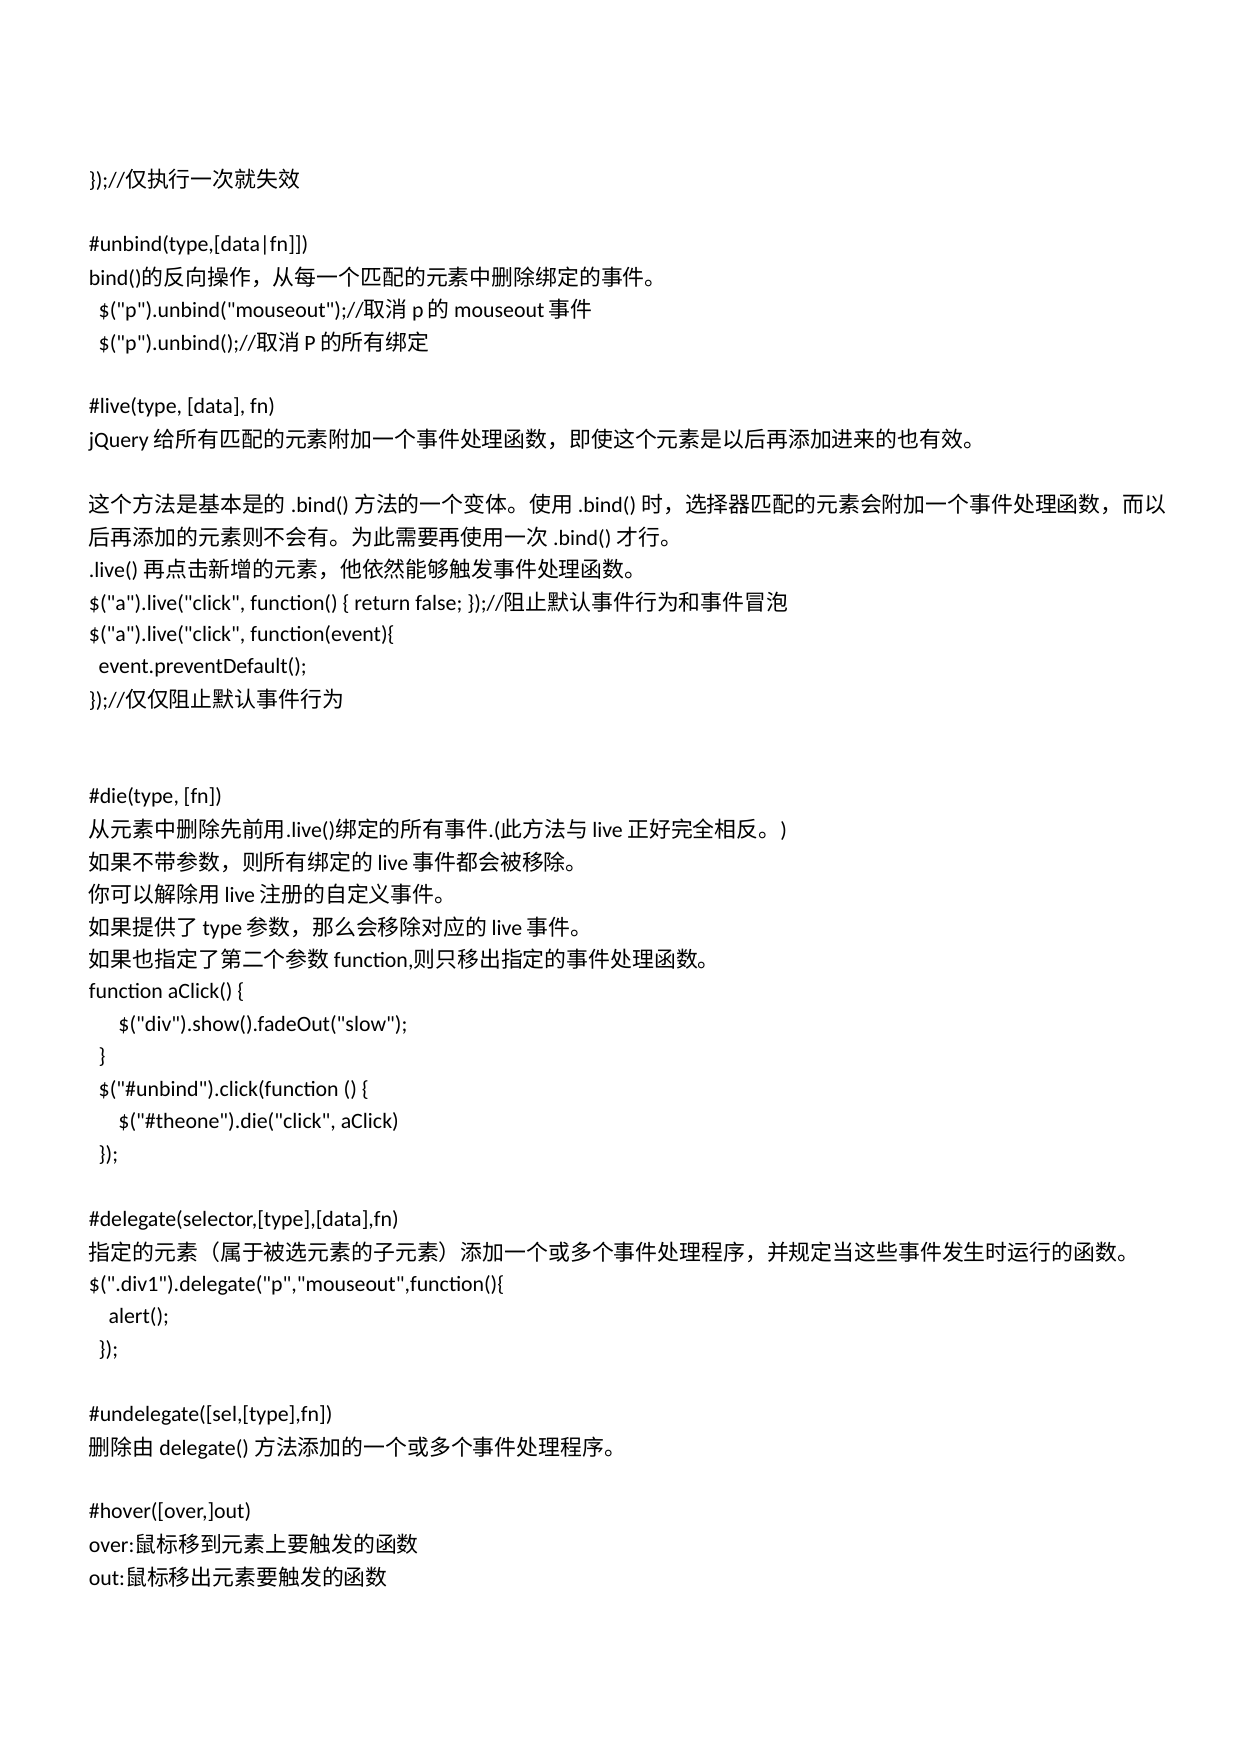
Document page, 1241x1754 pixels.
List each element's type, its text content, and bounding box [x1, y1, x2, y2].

text alert(); [89, 1299, 1167, 1332]
text 如果不带参数，则所有绑定的live事件都会被移除。 [89, 844, 1167, 877]
text jQuery 给所有匹配的元素附加一个事件处理函数，即使这个元素是以后再添加进来的也有效。 [89, 422, 1167, 454]
text .live() 再点击新增的元素，他依然能够触发事件处理函数。 [89, 552, 1167, 584]
text $("p").unbind();//取消P的所有绑定 [89, 324, 1167, 357]
text 从元素中删除先前用.live()绑定的所有事件.(此方法与live正好完全相反。) [89, 812, 1167, 844]
text });//仅仅阻止默认事件行为 [89, 682, 1167, 714]
text #die(type, [fn]) [89, 779, 1167, 812]
text function aClick() { [89, 974, 1167, 1007]
text 指定的元素（属于被选元素的子元素）添加一个或多个事件处理程序，并规定当这些事件发生时运行的函数。 [89, 1234, 1167, 1267]
text $(".div1").delegate("p","mouseout",function(){ [89, 1267, 1167, 1299]
text } [89, 1039, 1167, 1072]
text $("#theone").die("click", aClick) [89, 1104, 1167, 1137]
text $("div").show().fadeOut("slow"); [89, 1007, 1167, 1039]
text $("a").live("click", function(event){ [89, 617, 1167, 649]
text 你可以解除用live注册的自定义事件。 [89, 877, 1167, 909]
text }); [89, 1332, 1167, 1364]
text #undelegate([sel,[type],fn]) [89, 1397, 1167, 1429]
text $("p").unbind("mouseout");//取消p的mouseout事件 [89, 292, 1167, 324]
text event.preventDefault(); [89, 649, 1167, 682]
text bind()的反向操作，从每一个匹配的元素中删除绑定的事件。 [89, 259, 1167, 292]
text #unbind(type,[data|fn]]) [89, 227, 1167, 259]
text #hover([over,]out) [89, 1494, 1167, 1527]
text out:鼠标移出元素要触发的函数 [89, 1559, 1167, 1592]
text over:鼠标移到元素上要触发的函数 [89, 1527, 1167, 1559]
text 删除由 delegate() 方法添加的一个或多个事件处理程序。 [89, 1429, 1167, 1462]
text 如果也指定了第二个参数function,则只移出指定的事件处理函数。 [89, 942, 1167, 974]
text #delegate(selector,[type],[data],fn) [89, 1202, 1167, 1234]
text #live(type, [data], fn) [89, 389, 1167, 422]
text $("a").live("click", function() { return false; });//阻止默认事件行为和事件冒泡 [89, 584, 1167, 617]
text $("#unbind").click(function () { [89, 1072, 1167, 1104]
text 如果提供了type参数，那么会移除对应的live事件。 [89, 909, 1167, 942]
text 这个方法是基本是的 .bind() 方法的一个变体。使用 .bind() 时，选择器匹配的元素会附加一个事件处理函数，而以后再添加的元素则不会有。为此需要再使用一次 .bind() 才行。 [89, 487, 1167, 552]
text });//仅执行一次就失效 [89, 162, 1167, 194]
text }); [89, 1137, 1167, 1169]
